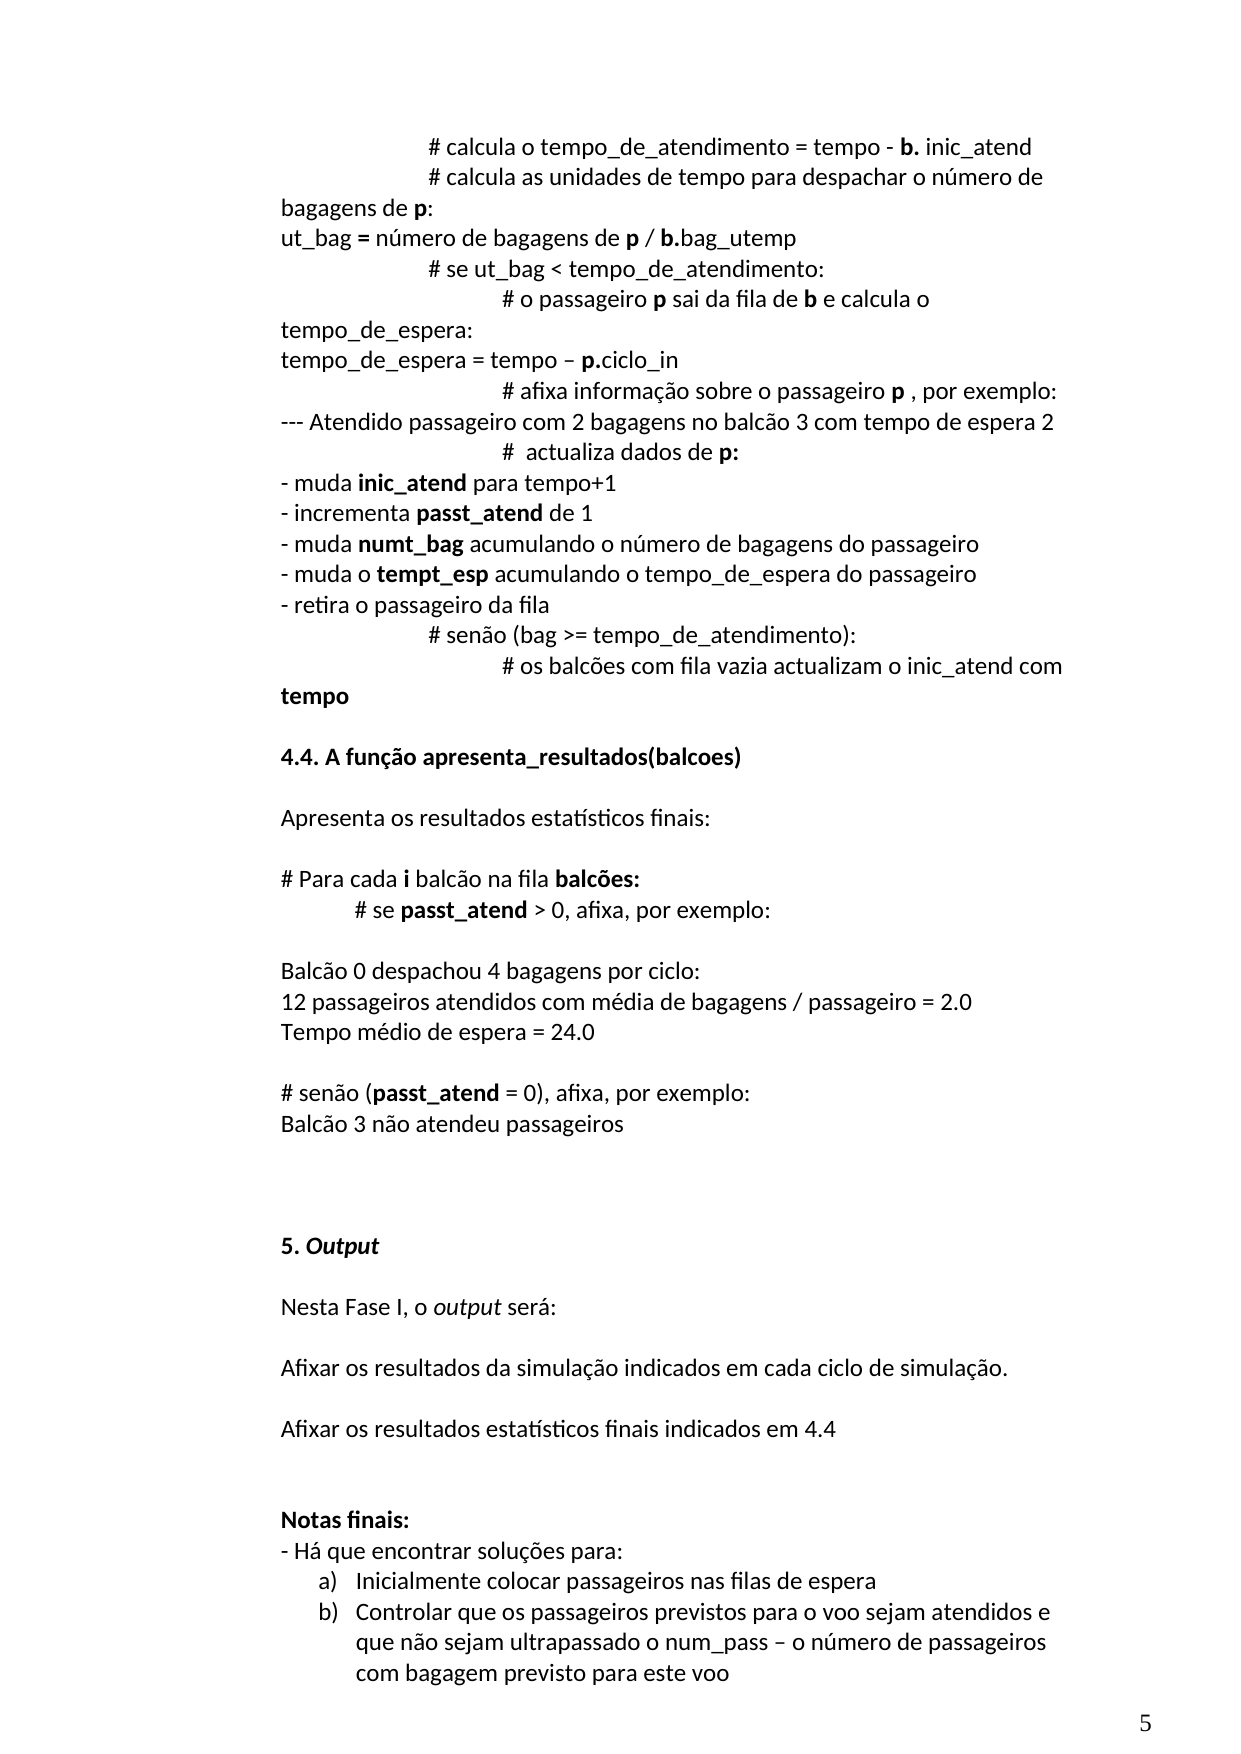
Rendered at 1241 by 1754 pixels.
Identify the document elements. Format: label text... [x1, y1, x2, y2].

text 4.4. A função apresenta_resultados(balcoes) [281, 741, 1093, 772]
text Afixar os resultados da simulação indicados em cada ciclo de simulação. [281, 1352, 1093, 1382]
text tempo_de_espera = tempo – p.ciclo_in [281, 345, 1093, 375]
text # calcula o tempo_de_atendimento = tempo - b. inic_atend [281, 131, 1093, 162]
text --- Atendido passageiro com 2 bagagens no balcão 3 com tempo de espera 2 [281, 406, 1093, 436]
text Tempo médio de espera = 24.0 [281, 1016, 1093, 1047]
text - retira o passageiro da fila [281, 589, 1093, 619]
list Controlar que os passageiros previstos para o voo sejam atendidos e que não sejam ultrapassado o num_pass – o número de passageiros com bagagem previsto para este voo [318, 1596, 1093, 1688]
text - Há que encontrar soluções para: [281, 1535, 1093, 1566]
text - muda numt_bag acumulando o número de bagagens do passageiro [281, 528, 1093, 558]
text # afixa informação sobre o passageiro p , por exemplo: [281, 375, 1093, 406]
text Balcão 0 despachou 4 bagagens por ciclo: [281, 955, 1093, 986]
text ut_bag = número de bagagens de p / b.bag_utemp [281, 223, 1093, 253]
text 5. Output [281, 1230, 1093, 1260]
text # se ut_bag < tempo_de_atendimento: [281, 253, 1093, 284]
text - muda inic_atend para tempo+1 [281, 467, 1093, 497]
text Balcão 3 não atendeu passageiros [281, 1108, 1093, 1138]
text # os balcões com fila vazia actualizam o inic_atend com tempo [281, 650, 1093, 711]
list Inicialmente colocar passageiros nas filas de espera [318, 1566, 1093, 1596]
text # senão (bag >= tempo_de_atendimento): [281, 619, 1093, 650]
text # actualiza dados de p: [281, 436, 1093, 467]
text # o passageiro p sai da fila de b e calcula o tempo_de_espera: [281, 284, 1093, 345]
text - incrementa passt_atend de 1 [281, 497, 1093, 528]
text # se passt_atend > 0, afixa, por exemplo: [281, 894, 1093, 924]
text - muda o tempt_esp acumulando o tempo_de_espera do passageiro [281, 558, 1093, 589]
text Afixar os resultados estatísticos finais indicados em 4.4 [281, 1413, 1093, 1443]
text Apresenta os resultados estatísticos finais: [281, 802, 1093, 833]
text Nesta Fase I, o output será: [281, 1291, 1093, 1321]
text 12 passageiros atendidos com média de bagagens / passageiro = 2.0 [281, 986, 1093, 1016]
text # calcula as unidades de tempo para despachar o número de bagagens de p: [281, 162, 1093, 223]
text # senão (passt_atend = 0), afixa, por exemplo: [281, 1077, 1093, 1108]
text # Para cada i balcão na fila balcões: [281, 863, 1093, 894]
text Notas finais: [281, 1504, 1093, 1535]
